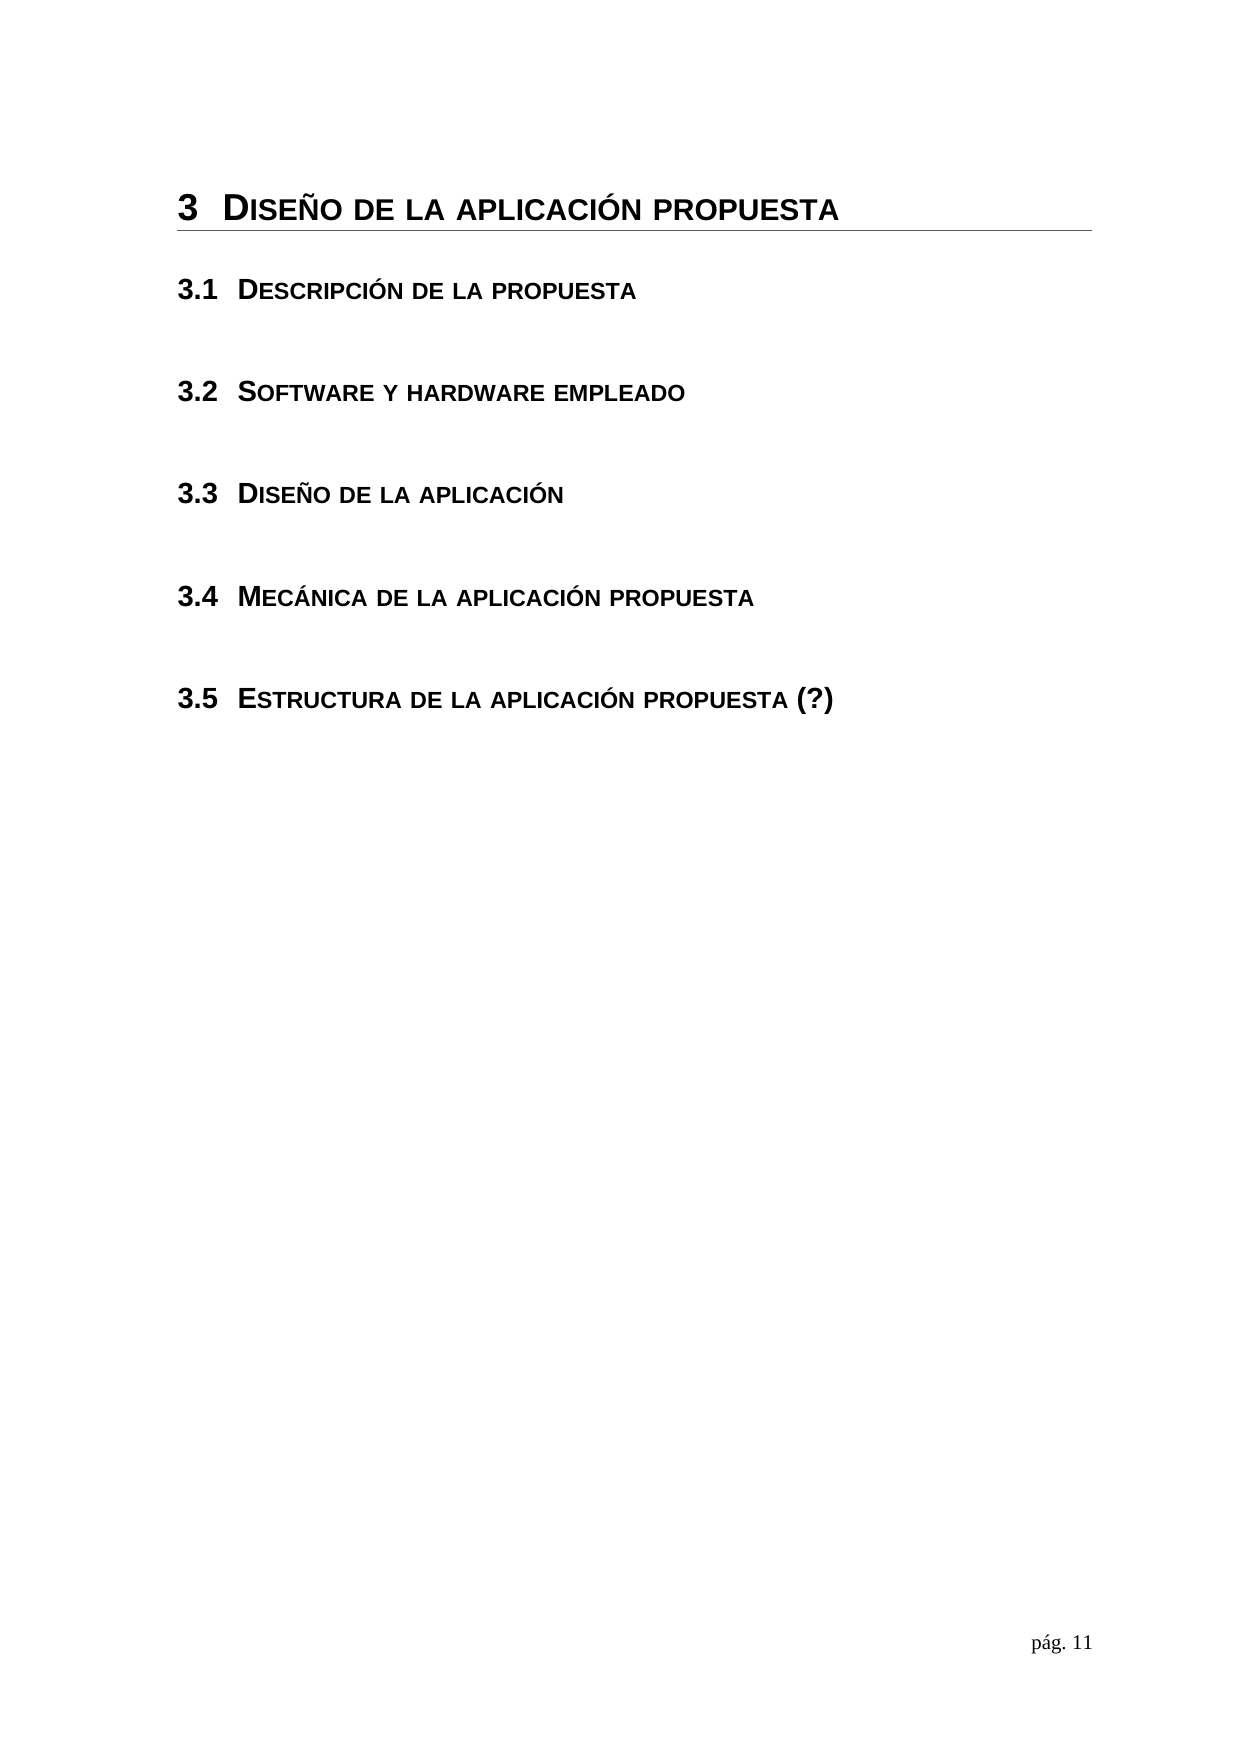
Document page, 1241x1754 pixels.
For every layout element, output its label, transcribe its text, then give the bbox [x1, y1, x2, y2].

subtitle Mecánica de la aplicación propuesta [177, 579, 1092, 612]
subtitle Software y hardware empleado [177, 374, 1092, 408]
subtitle Estructura de la aplicación propuesta (?) [177, 681, 1092, 714]
subtitle Descripción de la propuesta [177, 272, 1092, 306]
subtitle Diseño de la aplicación propuesta [177, 185, 1092, 230]
subtitle Diseño de la aplicación [177, 477, 1092, 510]
